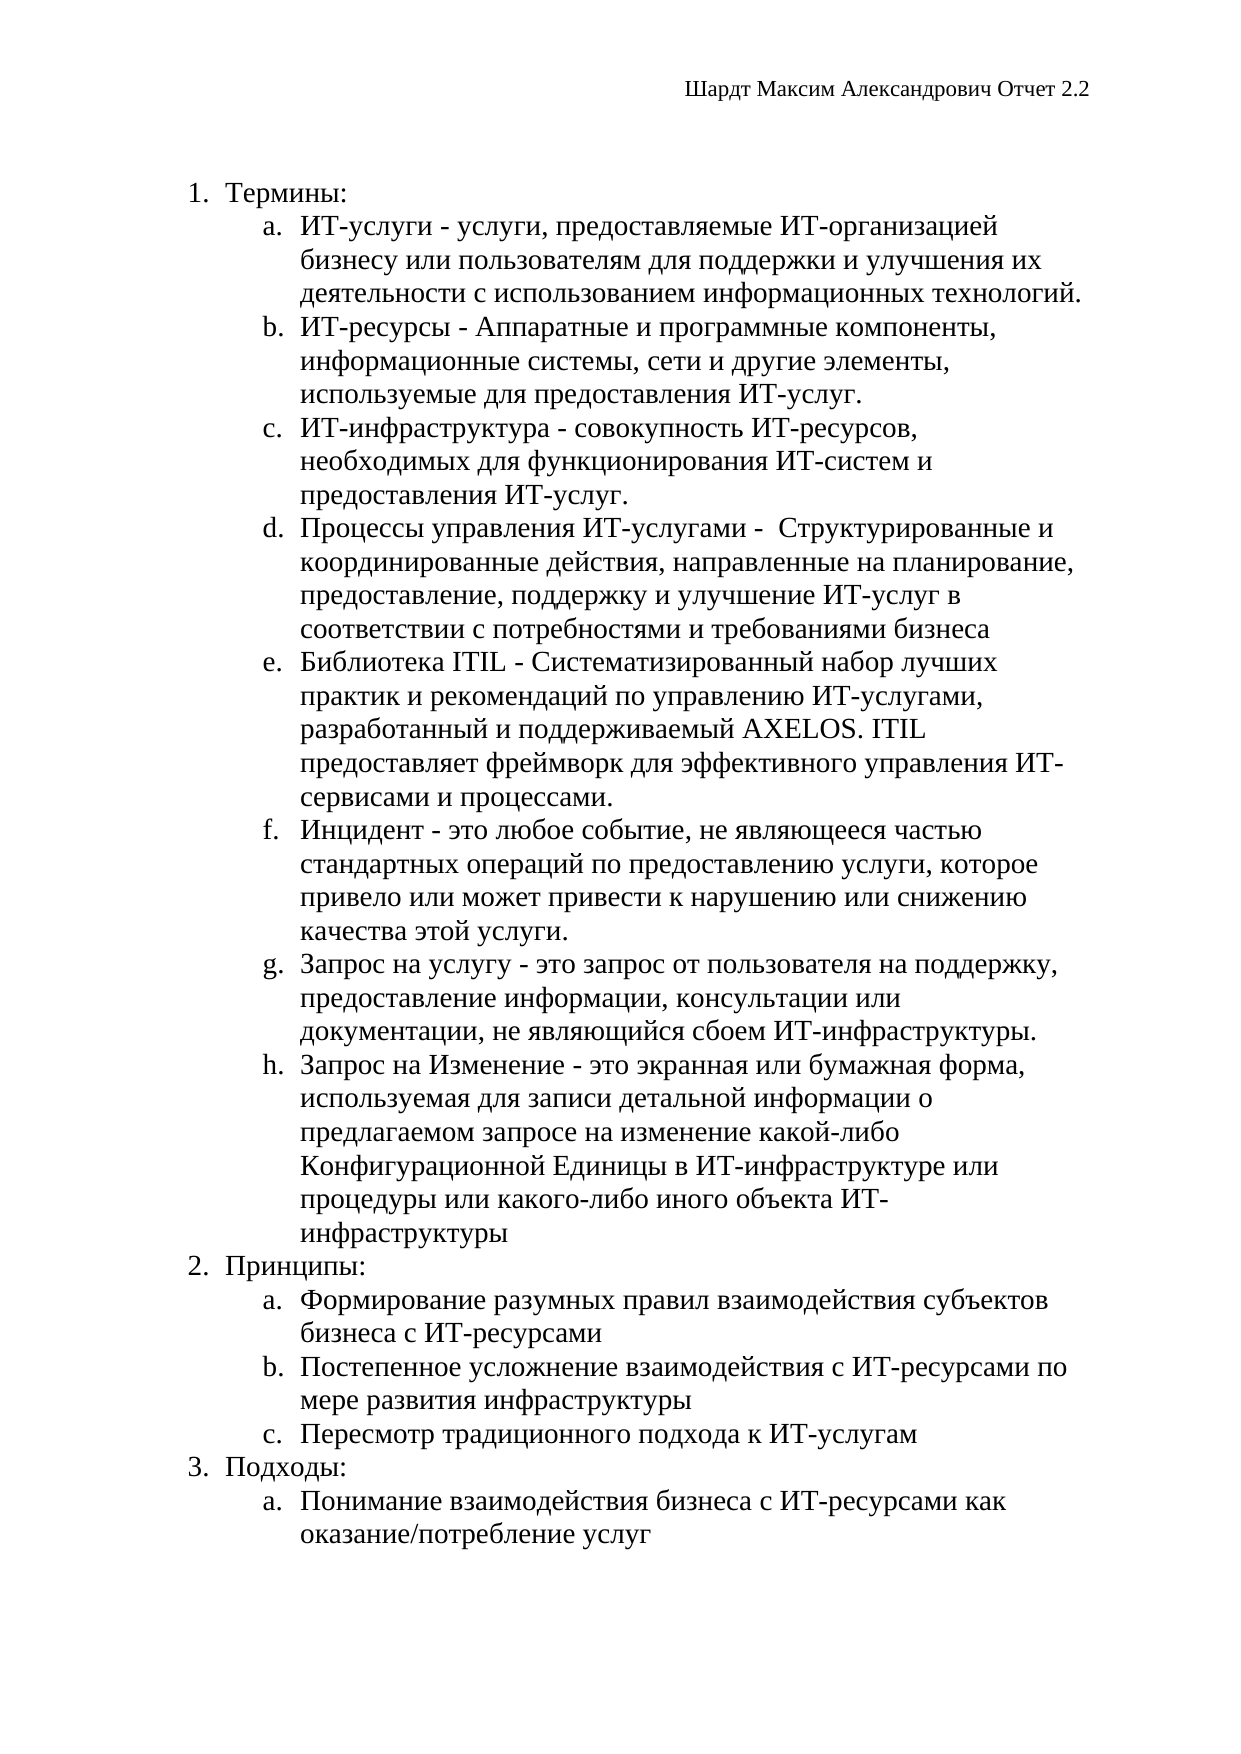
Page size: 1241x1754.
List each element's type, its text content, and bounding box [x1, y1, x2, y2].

list Процессы управления ИТ-услугами - Структурированные и координированные действия, направленные на планирование, предоставление, поддержку и улучшение ИТ-услуг в соответствии с потребностями и требованиями бизнеса [262, 510, 1090, 644]
list Принципы: [187, 1248, 1090, 1282]
list Запрос на Изменение - это экранная или бумажная форма, используемая для записи детальной информации о предлагаемом запросе на изменение какой-либо Конфигурационной Единицы в ИТ-инфраструктуре или процедуры или какого-либо иного объекта ИТ-инфраструктуры [262, 1047, 1090, 1248]
list Понимание взаимодействия бизнеса с ИТ-ресурсами как оказание/потребление услуг [262, 1483, 1090, 1550]
list Термины: [187, 175, 1090, 208]
list Библиотека ITIL - Систематизированный набор лучших практик и рекомендаций по управлению ИТ-услугами, разработанный и поддерживаемый AXELOS. ITIL предоставляет фреймворк для эффективного управления ИТ-сервисами и процессами. [262, 644, 1090, 812]
list ИТ-инфраструктура - совокупность ИТ-ресурсов, необходимых для функционирования ИТ-систем и предоставления ИТ-услуг. [262, 410, 1090, 510]
list Формирование разумных правил взаимодействия субъектов бизнеса с ИТ-ресурсами [262, 1282, 1090, 1349]
list Инцидент - это любое событие, не являющееся частью стандартных операций по предоставлению услуги, которое привело или может привести к нарушению или снижению качества этой услуги. [262, 812, 1090, 946]
list Подходы: [187, 1449, 1090, 1483]
list ИТ-услуги - услуги, предоставляемые ИТ-организацией бизнесу или пользователям для поддержки и улучшения их деятельности с использованием информационных технологий. [262, 208, 1090, 309]
list ИТ-ресурсы - Аппаратные и программные компоненты, информационные системы, сети и другие элементы, используемые для предоставления ИТ-услуг. [262, 309, 1090, 410]
list Запрос на услугу - это запрос от пользователя на поддержку, предоставление информации, консультации или документации, не являющийся сбоем ИТ-инфраструктуры. [262, 946, 1090, 1047]
list Постепенное усложнение взаимодействия с ИТ-ресурсами по мере развития инфраструктуры [262, 1349, 1090, 1416]
list Пересмотр традиционного подхода к ИТ-услугам [262, 1416, 1090, 1449]
